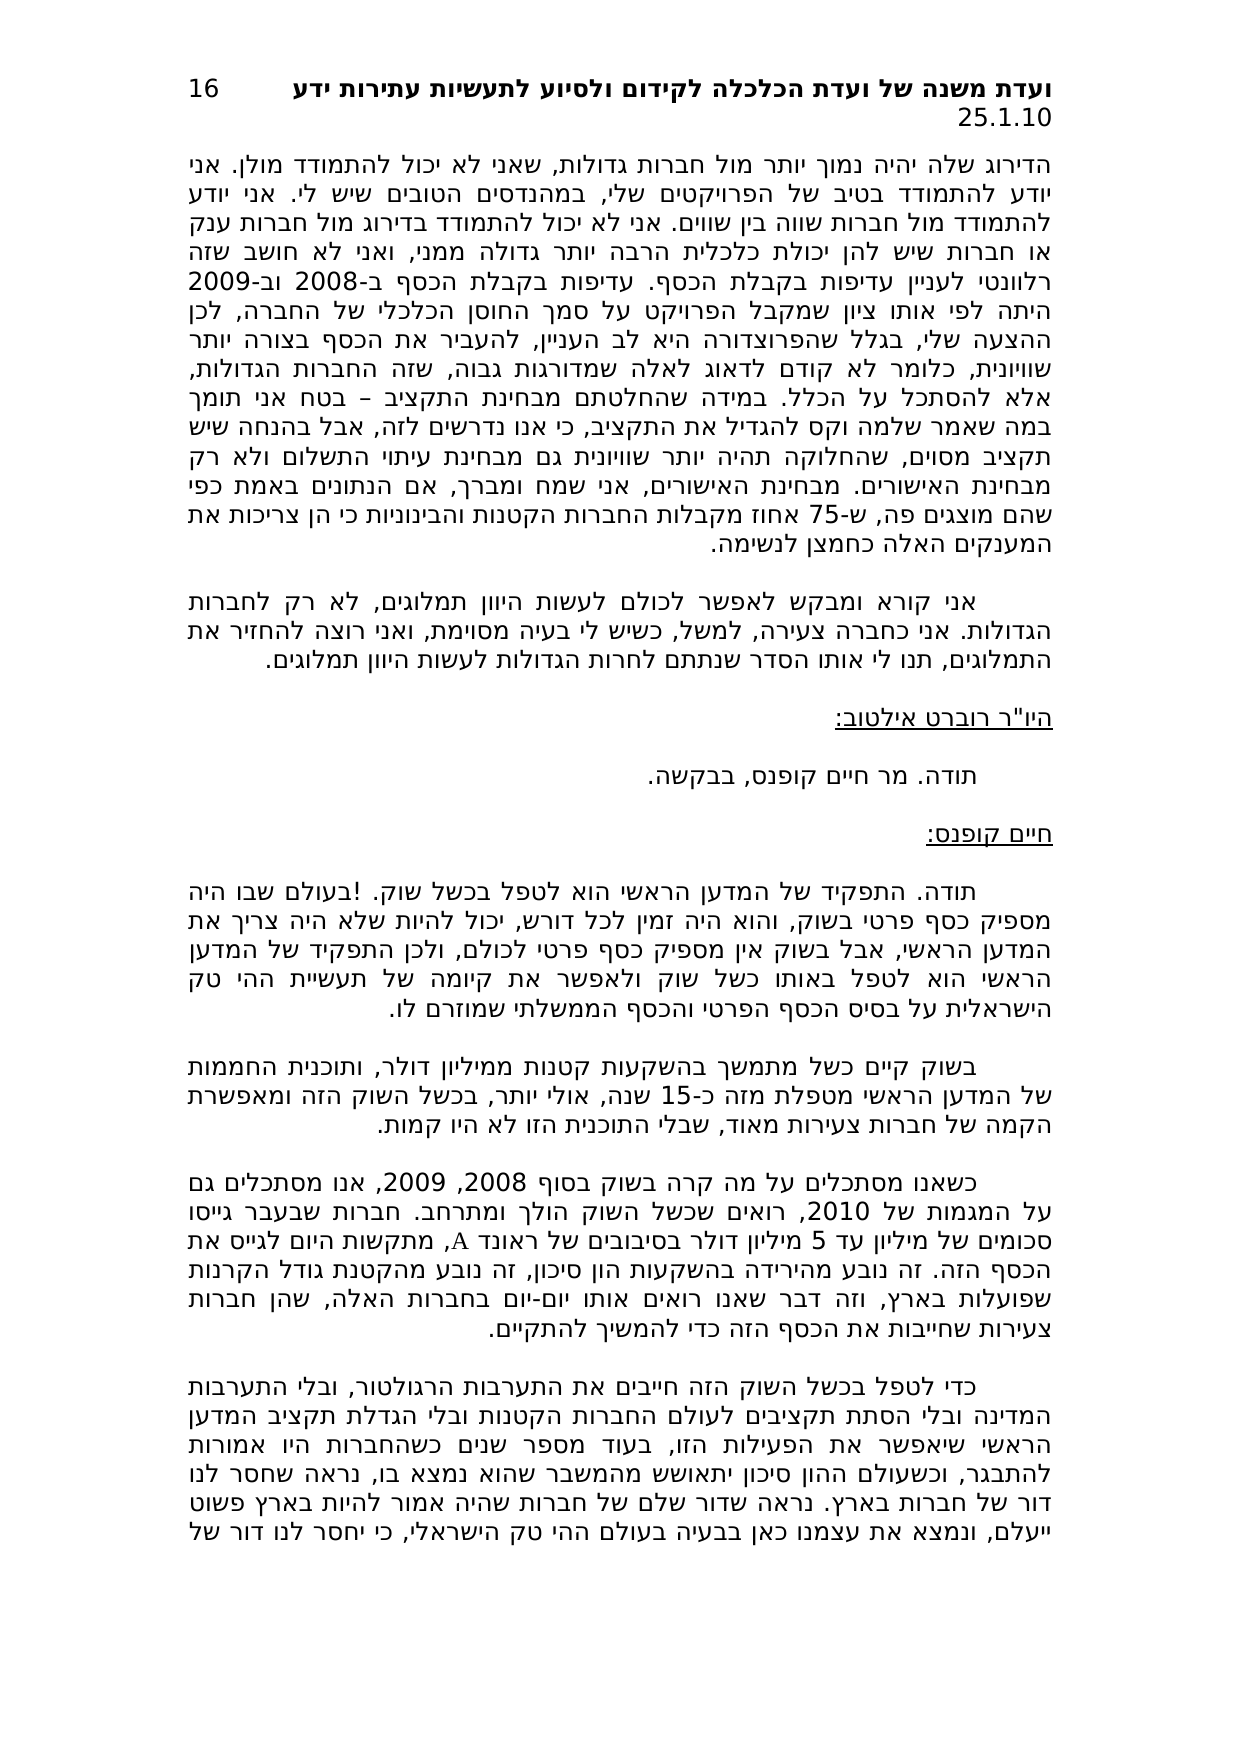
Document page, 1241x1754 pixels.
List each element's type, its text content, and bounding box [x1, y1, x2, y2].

text היו"ר רוברט אילטוב: [187, 703, 1053, 732]
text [187, 1372, 1053, 1547]
text תודה. התפקיד של המדען הראשי הוא לטפל בכשל שוק. !בעולם שבו היה מספיק כסף פרטי בשוק, והוא היה זמין לכל דורש, יכול להיות שלא היה צריך את המדען הראשי, אבל בשוק אין מספיק כסף פרטי לכולם, ולכן התפקיד של המדען הראשי הוא לטפל באותו כשל שוק ולאפשר את קיומה של תעשיית ההי טק הישראלית על בסיס הכסף הפרטי והכסף הממשלתי שמוזרם לו. [187, 877, 1053, 1023]
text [187, 150, 1053, 558]
text כשאנו מסתכלים על מה קרה בשוק בסוף 2008, 2009, אנו מסתכלים גם על המגמות של 2010, רואים שכשל השוק הולך ומתרחב. חברות שבעבר גייסו סכומים של מיליון עד 5 מיליון דולר בסיבובים של ראונד A, מתקשות היום לגייס את הכסף הזה. זה נובע מהירידה בהשקעות הון סיכון, זה נובע מהקטנת גודל הקרנות שפועלות בארץ, וזה דבר שאנו רואים אותו יום-יום בחברות האלה, שהן חברות צעירות שחייבות את הכסף הזה כדי להמשיך להתקיים. [187, 1168, 1053, 1343]
text תודה. מר חיים קופנס, בבקשה. [187, 761, 1053, 790]
text אני קורא ומבקש לאפשר לכולם לעשות היוון תמלוגים, לא רק לחברות הגדולות. אני כחברה צעירה, למשל, כשיש לי בעיה מסוימת, ואני רוצה להחזיר את התמלוגים, תנו לי אותו הסדר שנתתם לחרות הגדולות לעשות היוון תמלוגים. [187, 587, 1053, 674]
text חיים קופנס: [187, 819, 1053, 848]
text בשוק קיים כשל מתמשך בהשקעות קטנות ממיליון דולר, ותוכנית החממות של המדען הראשי מטפלת מזה כ-15 שנה, אולי יותר, בכשל השוק הזה ומאפשרת הקמה של חברות צעירות מאוד, שבלי התוכנית הזו לא היו קמות. [187, 1052, 1053, 1139]
